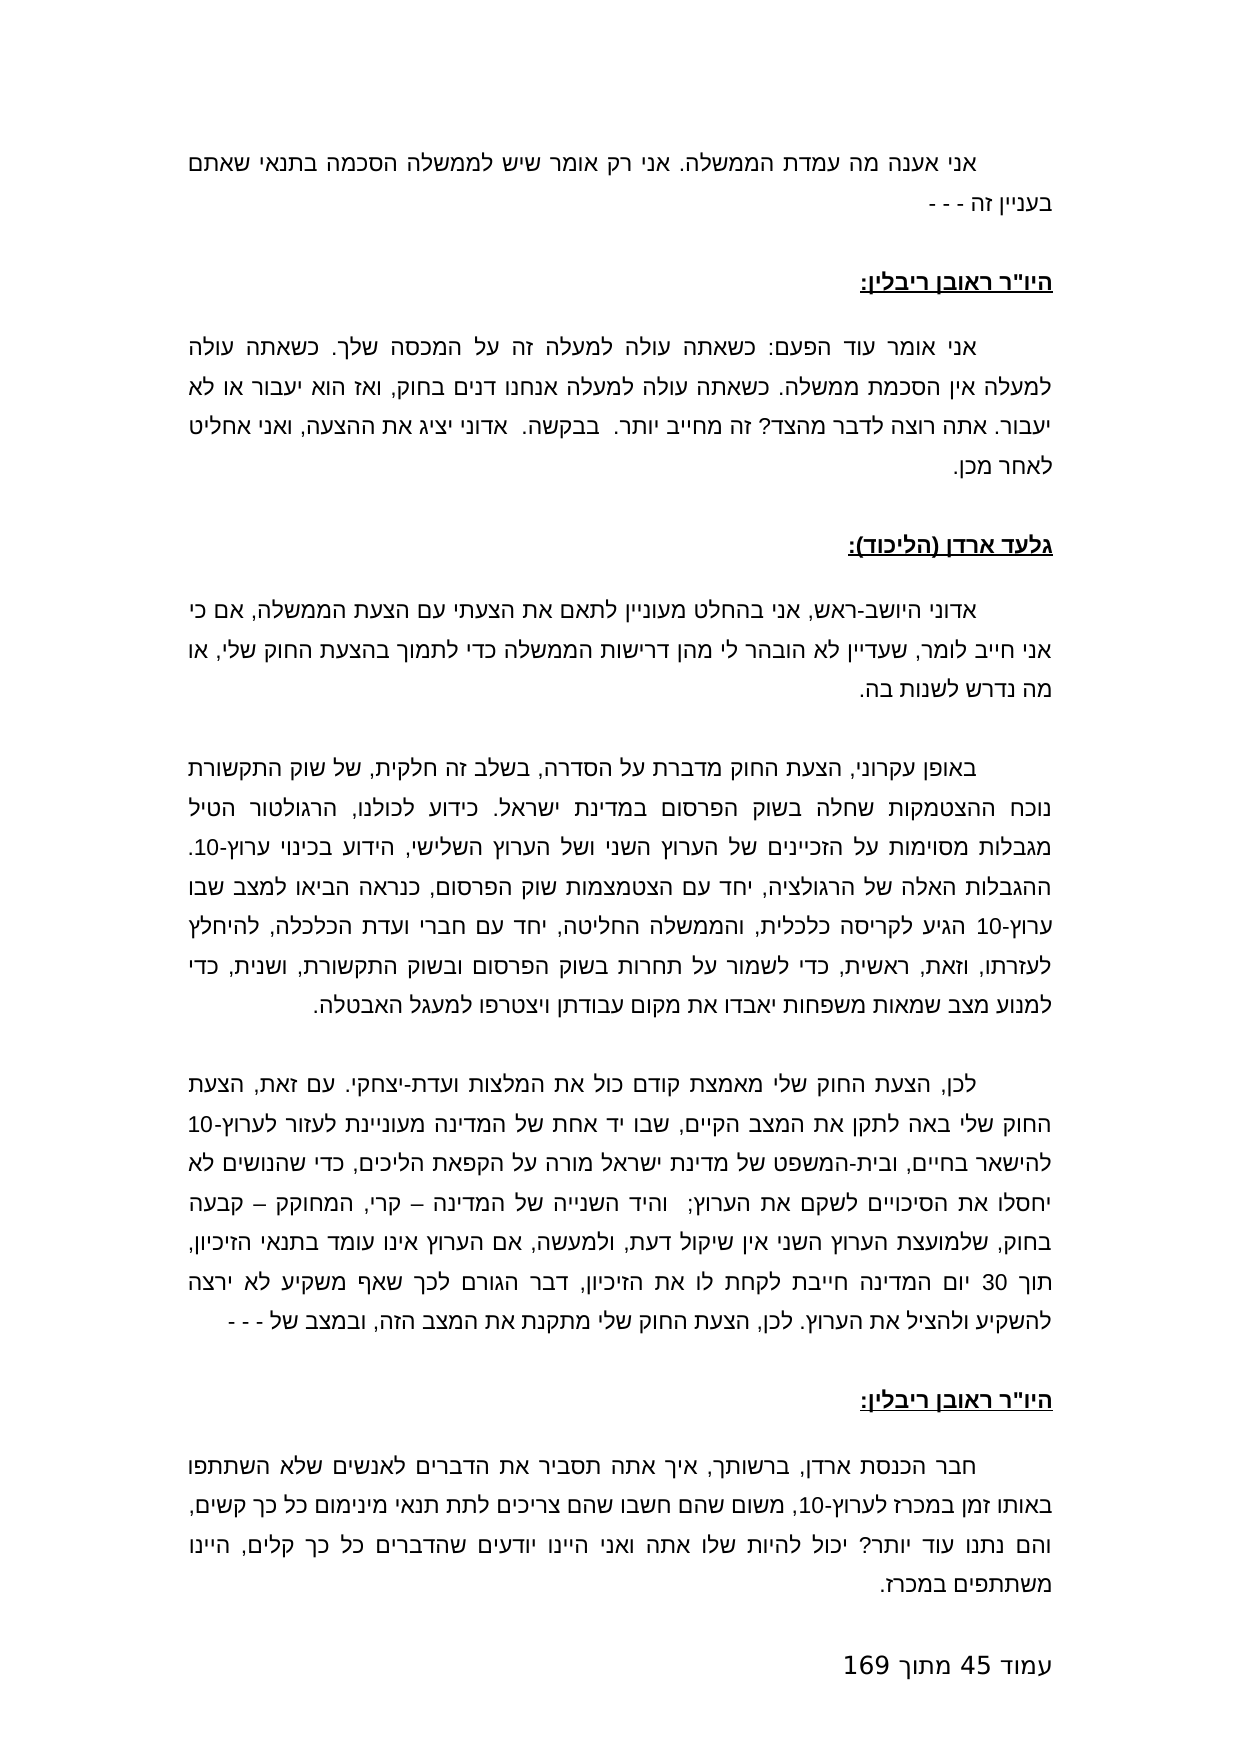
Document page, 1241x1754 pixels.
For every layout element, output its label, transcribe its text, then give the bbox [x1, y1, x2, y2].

text חבר הכנסת ארדן, ברשותך, איך אתה תסביר את הדברים לאנשים שלא השתתפו באותו זמן במכרז לערוץ-10, משום שהם חשבו שהם צריכים לתת תנאי מינימום כל כך קשים, והם נתנו עוד יותר? יכול להיות שלו אתה ואני היינו יודעים שהדברים כל כך קלים, היינו משתתפים במכרז. [187, 1453, 1053, 1598]
text באופן עקרוני, הצעת החוק מדברת על הסדרה, בשלב זה חלקית, של שוק התקשורת נוכח ההצטמקות שחלה בשוק הפרסום במדינת ישראל. כידוע לכולנו, הרגולטור הטיל מגבלות מסוימות על הזכיינים של הערוץ השני ושל הערוץ השלישי, הידוע בכינוי ערוץ-10. ההגבלות האלה של הרגולציה, יחד עם הצטמצמות שוק הפרסום, כנראה הביאו למצב שבו ערוץ-10 הגיע לקריסה כלכלית, והממשלה החליטה, יחד עם חברי ועדת הכלכלה, להיחלץ לעזרתו, וזאת, ראשית, כדי לשמור על תחרות בשוק הפרסום ובשוק התקשורת, ושנית, כדי למנוע מצב שמאות משפחות יאבדו את מקום עבודתן ויצטרפו למעגל האבטלה. [187, 755, 1053, 1019]
text גלעד ארדן (הליכוד): [187, 532, 1053, 558]
text אני אענה מה עמדת הממשלה. אני רק אומר שיש לממשלה הסכמה בתנאי שאתם בעניין זה - - - [187, 150, 1053, 216]
text היו"ר ראובן ריבלין: [187, 1387, 1053, 1413]
text לכן, הצעת החוק שלי מאמצת קודם כול את המלצות ועדת-יצחקי. עם זאת, הצעת החוק שלי באה לתקן את המצב הקיים, שבו יד אחת של המדינה מעוניינת לעזור לערוץ-10 להישאר בחיים, ובית-המשפט של מדינת ישראל מורה על הקפאת הליכים, כדי שהנושים לא יחסלו את הסיכויים לשקם את הערוץ; והיד השנייה של המדינה – קרי, המחוקק – קבעה בחוק, שלמועצת הערוץ השני אין שיקול דעת, ולמעשה, אם הערוץ אינו עומד בתנאי הזיכיון, תוך 30 יום המדינה חייבת לקחת לו את הזיכיון, דבר הגורם לכך שאף משקיע לא ירצה להשקיע ולהציל את הערוץ. לכן, הצעת החוק שלי מתקנת את המצב הזה, ובמצב של - - - [187, 1071, 1053, 1334]
text אני אומר עוד הפעם: כשאתה עולה למעלה זה על המכסה שלך. כשאתה עולה למעלה אין הסכמת ממשלה. כשאתה עולה למעלה אנחנו דנים בחוק, ואז הוא יעבור או לא יעבור. אתה רוצה לדבר מהצד? זה מחייב יותר. בבקשה. אדוני יציג את ההצעה, ואני אחליט לאחר מכן. [187, 334, 1053, 479]
text היו"ר ראובן ריבלין: [187, 268, 1053, 295]
text אדוני היושב-ראש, אני בהחלט מעוניין לתאם את הצעתי עם הצעת הממשלה, אם כי אני חייב לומר, שעדיין לא הובהר לי מהן דרישות הממשלה כדי לתמוך בהצעת החוק שלי, או מה נדרש לשנות בה. [187, 597, 1053, 703]
